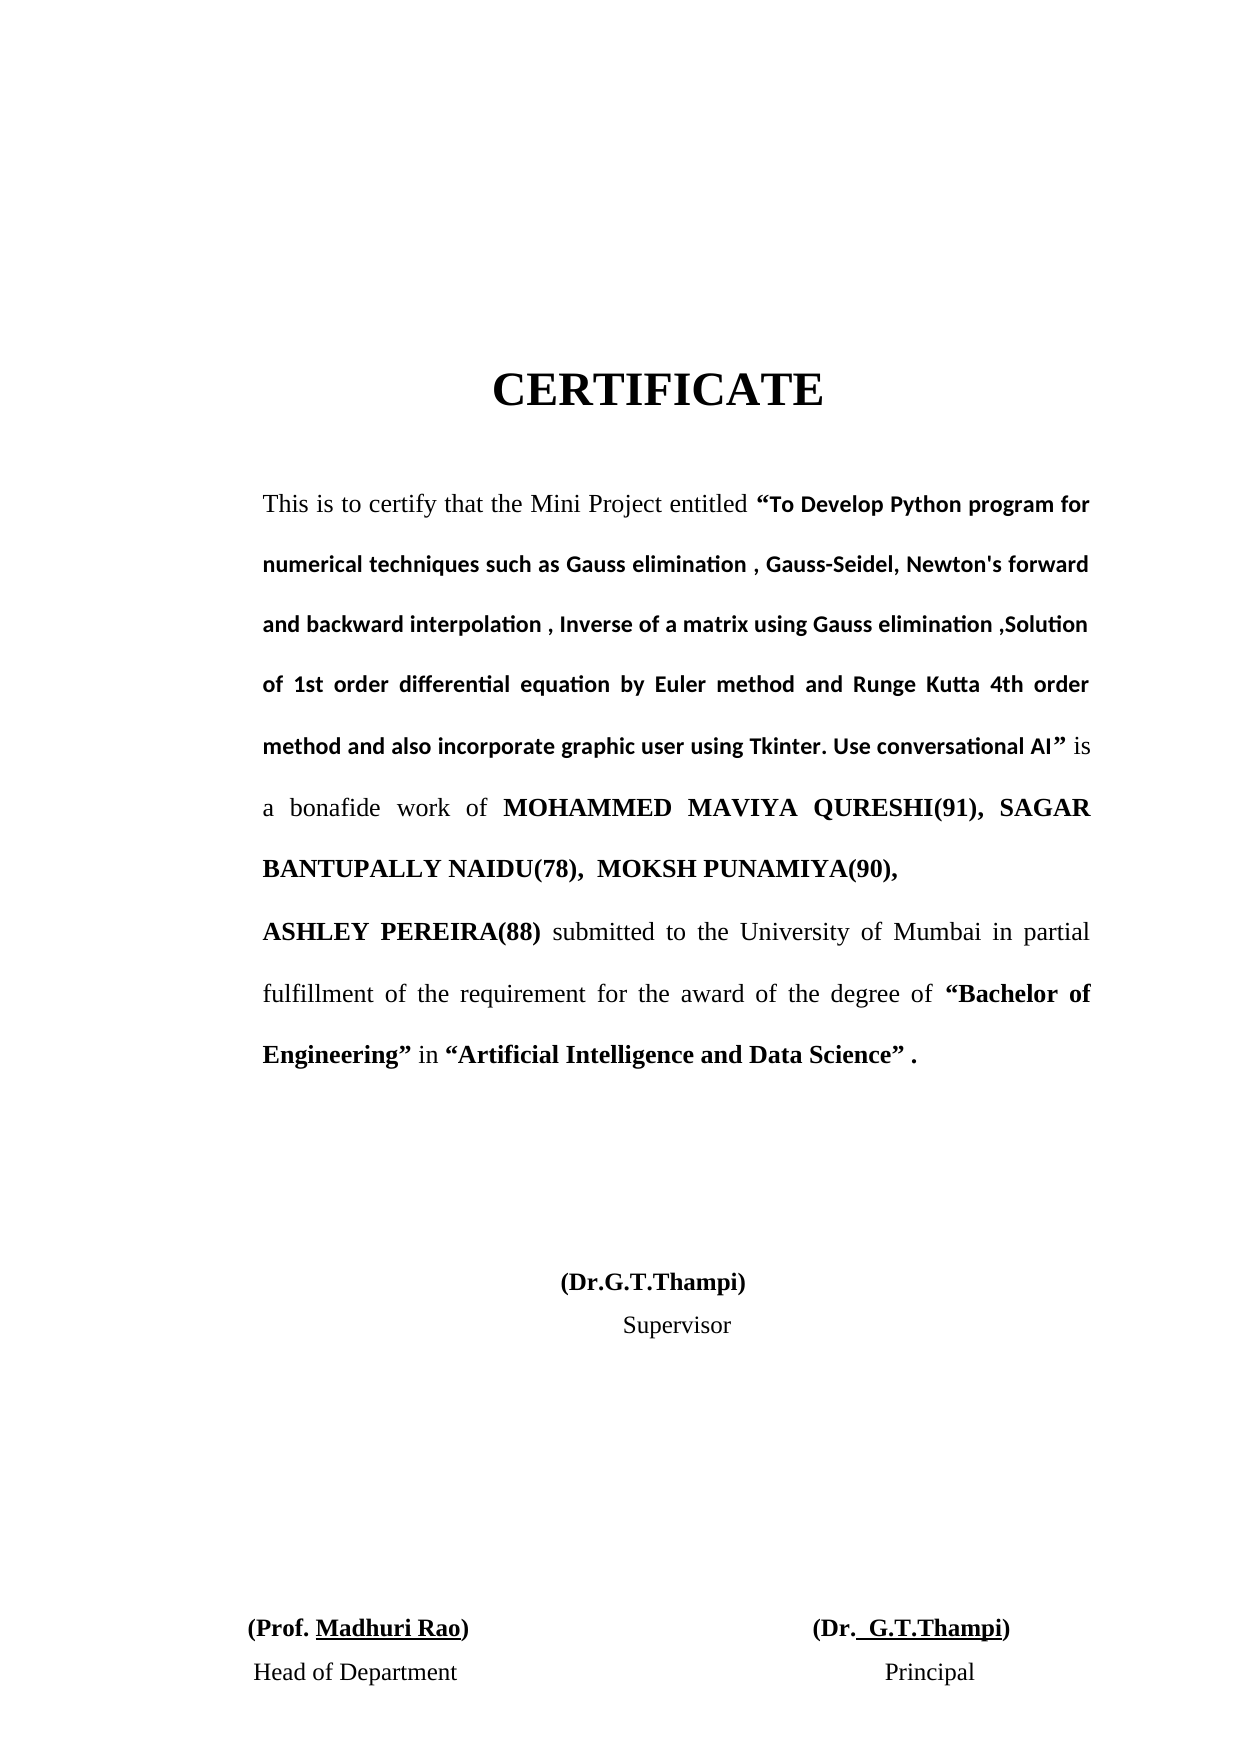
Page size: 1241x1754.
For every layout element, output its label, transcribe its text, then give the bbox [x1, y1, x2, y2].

text Supervisor [251, 1310, 1103, 1339]
text Head of Department Principal [175, 1657, 1103, 1685]
subtitle CERTIFICATE [213, 361, 1103, 416]
text (Prof. Madhuri Rao) (Dr. G.T.Thampi) [175, 1613, 1103, 1642]
text (Dr.G.T.Thampi) [175, 1267, 1103, 1296]
text ASHLEY PEREIRA(88) submitted to the University of Mumbai in partial fulfillment of the requirement for the award of the degree of “Bachelor of Engineering” in “Artificial Intelligence and Data Science” . [262, 916, 1091, 1069]
text This is to certify that the Mini Project entitled “To Develop Python program for numerical techniques such as Gauss elimination , Gauss-Seidel, Newton's forward and backward interpolation , Inverse of a matrix using Gauss elimination ,Solution of 1st order differential equation by Euler method and Runge Kutta 4th order method and also incorporate graphic user using Tkinter. Use conversational AI” is a bonafide work of MOHAMMED MAVIYA QURESHI(91), SAGAR BANTUPALLY NAIDU(78), MOKSH PUNAMIYA(90), [262, 488, 1091, 883]
